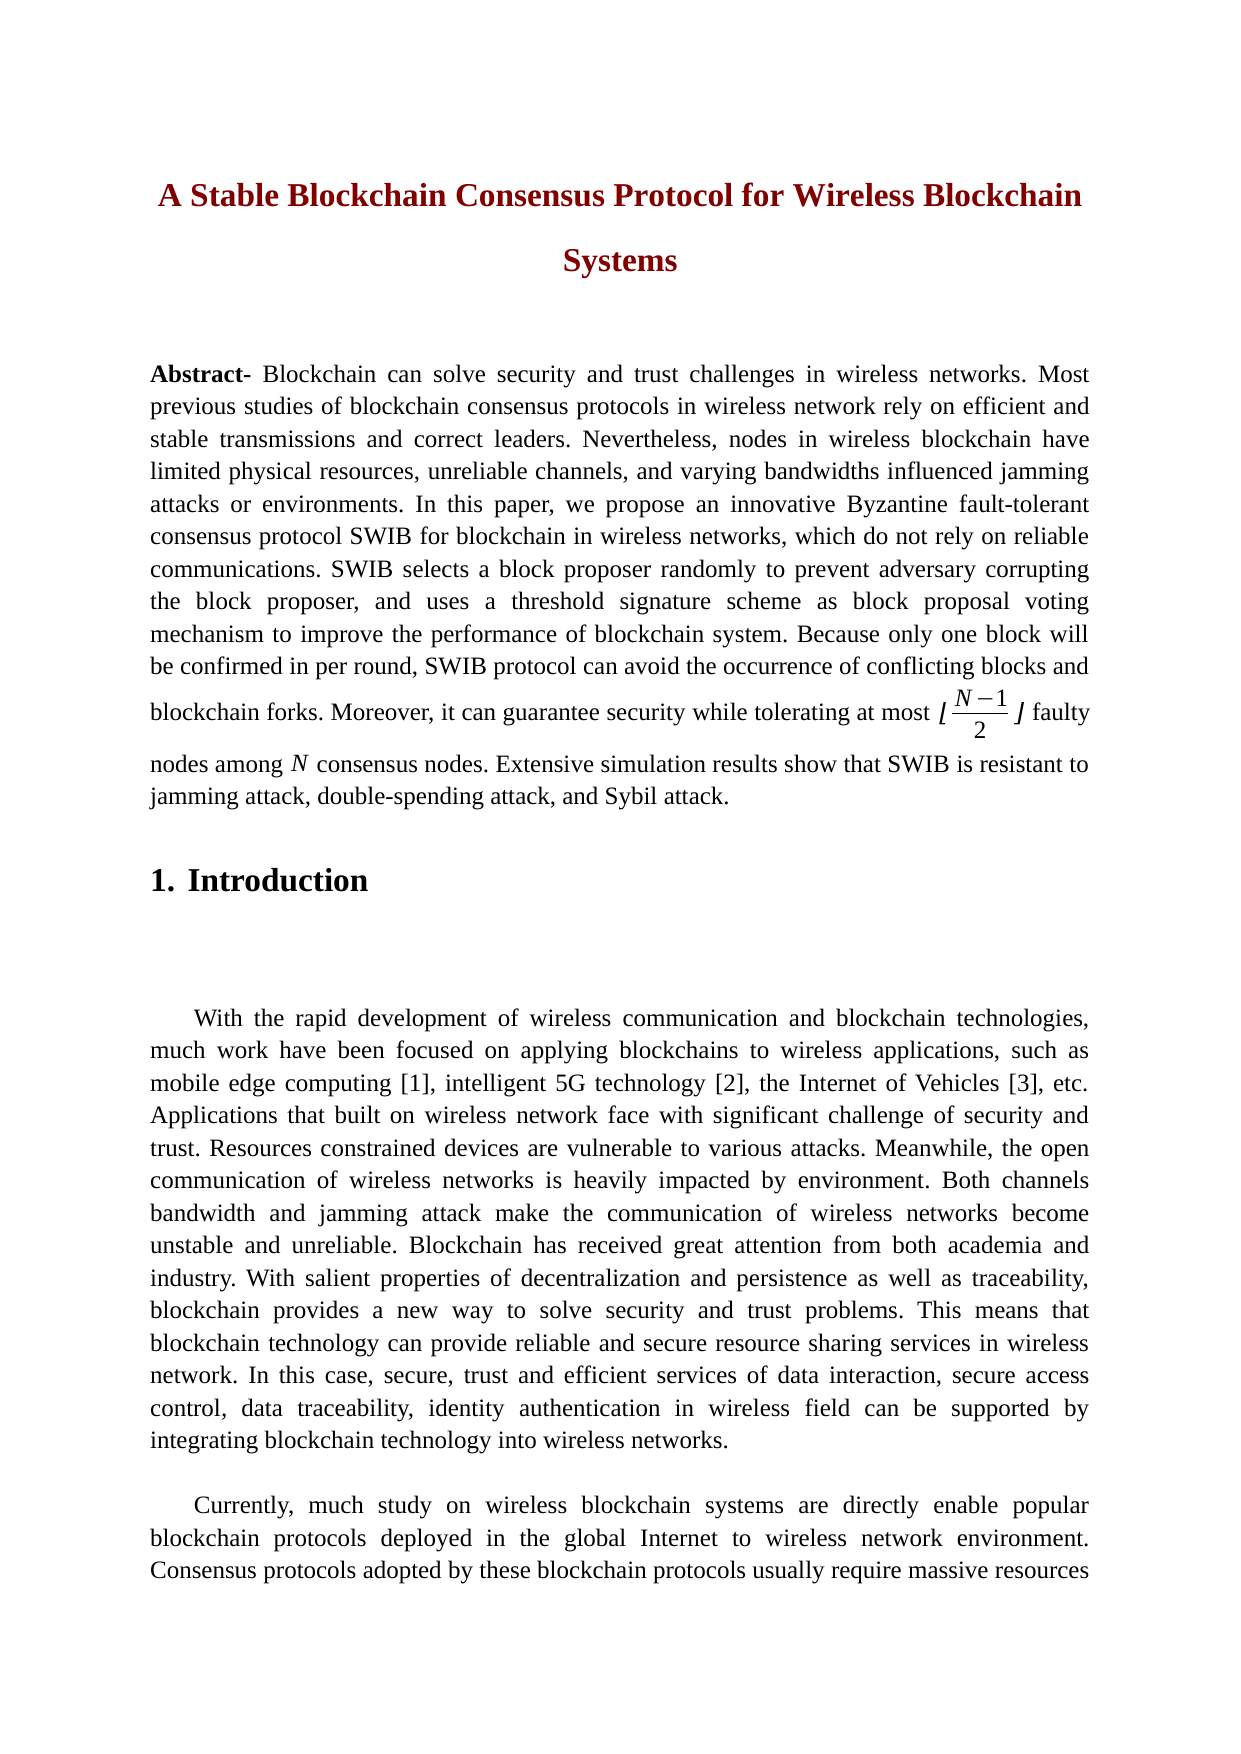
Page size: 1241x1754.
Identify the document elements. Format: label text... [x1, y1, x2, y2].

subtitle Introduction [150, 847, 1090, 912]
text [150, 1488, 1090, 1586]
text With the rapid development of wireless communication and blockchain technologies, much work have been focused on applying blockchains to wireless applications, such as mobile edge computing [1], intelligent 5G technology [2], the Internet of Vehicles [3], etc. Applications that built on wireless network face with significant challenge of security and trust. Resources constrained devices are vulnerable to various attacks. Meanwhile, the open communication of wireless networks is heavily impacted by environment. Both channels bandwidth and jamming attack make the communication of wireless networks become unstable and unreliable. Blockchain has received great attention from both academia and industry. With salient properties of decentralization and persistence as well as traceability, blockchain provides a new way to solve security and trust problems. This means that blockchain technology can provide reliable and secure resource sharing services in wireless network. In this case, secure, trust and efficient services of data interaction, secure access control, data traceability, identity authentication in wireless field can be supported by integrating blockchain technology into wireless networks. [150, 1001, 1090, 1456]
text Abstract- Blockchain can solve security and trust challenges in wireless networks. Most previous studies of blockchain consensus protocols in wireless network rely on efficient and stable transmissions and correct leaders. Nevertheless, nodes in wireless blockchain have limited physical resources, unreliable channels, and varying bandwidths influenced jamming attacks or environments. In this paper, we propose an innovative Byzantine fault-tolerant consensus protocol SWIB for blockchain in wireless networks, which do not rely on reliable communications. SWIB selects a block proposer randomly to prevent adversary corrupting the block proposer, and uses a threshold signature scheme as block proposal voting mechanism to improve the performance of blockchain system. Because only one block will be confirmed in per round, SWIB protocol can avoid the occurrence of conflicting blocks and blockchain forks. Moreover, it can guarantee security while tolerating at most faulty nodes among consensus nodes. Extensive simulation results show that SWIB is resistant to jamming attack, double-spending attack, and Sybil attack. [150, 357, 1090, 812]
text A Stable Blockchain Consensus Protocol for Wireless Blockchain Systems [150, 162, 1090, 292]
